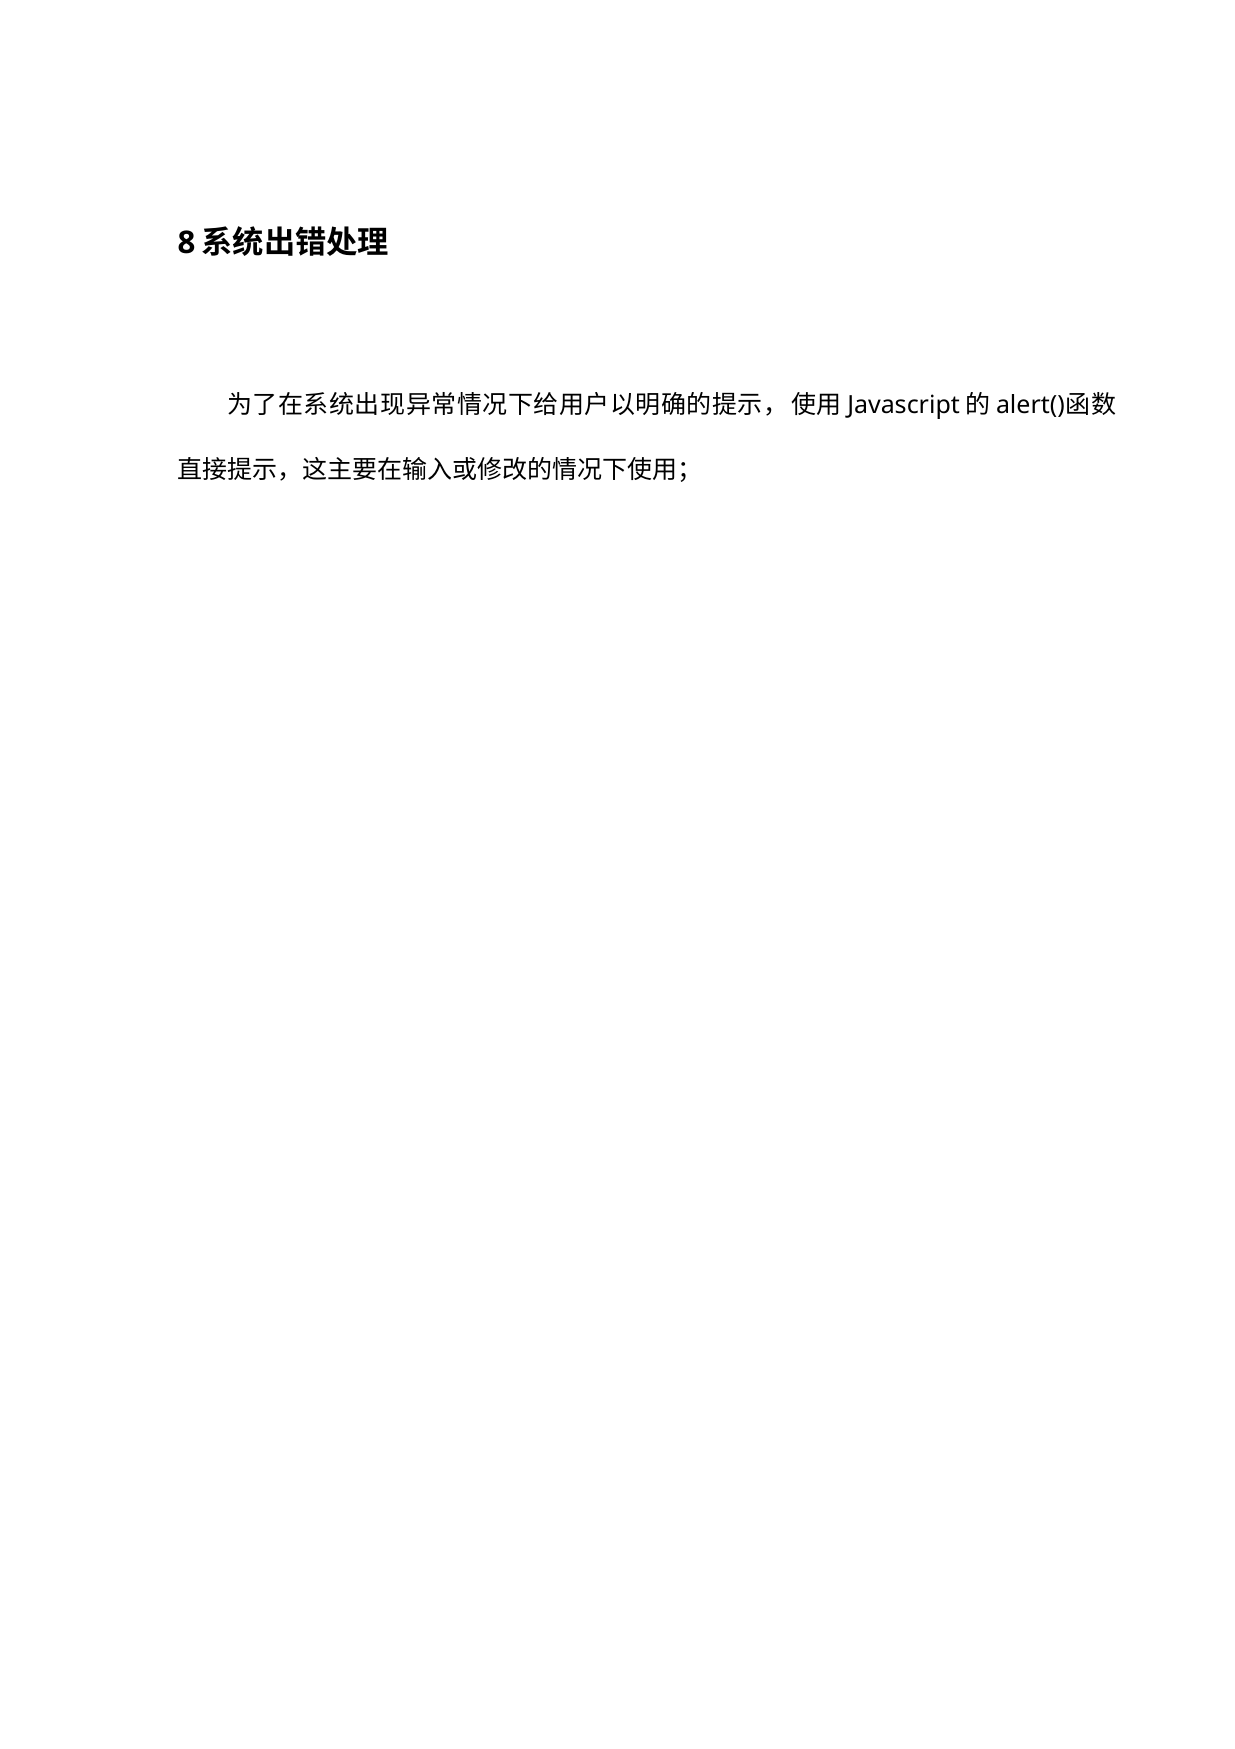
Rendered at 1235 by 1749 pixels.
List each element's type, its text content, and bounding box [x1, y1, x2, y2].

list 8系统出错处理 [177, 208, 1116, 273]
list 为了在系统出现异常情况下给用户以明确的提示，使用Javascript的alert()函数直接提示，这主要在输入或修改的情况下使用； [177, 371, 1116, 501]
